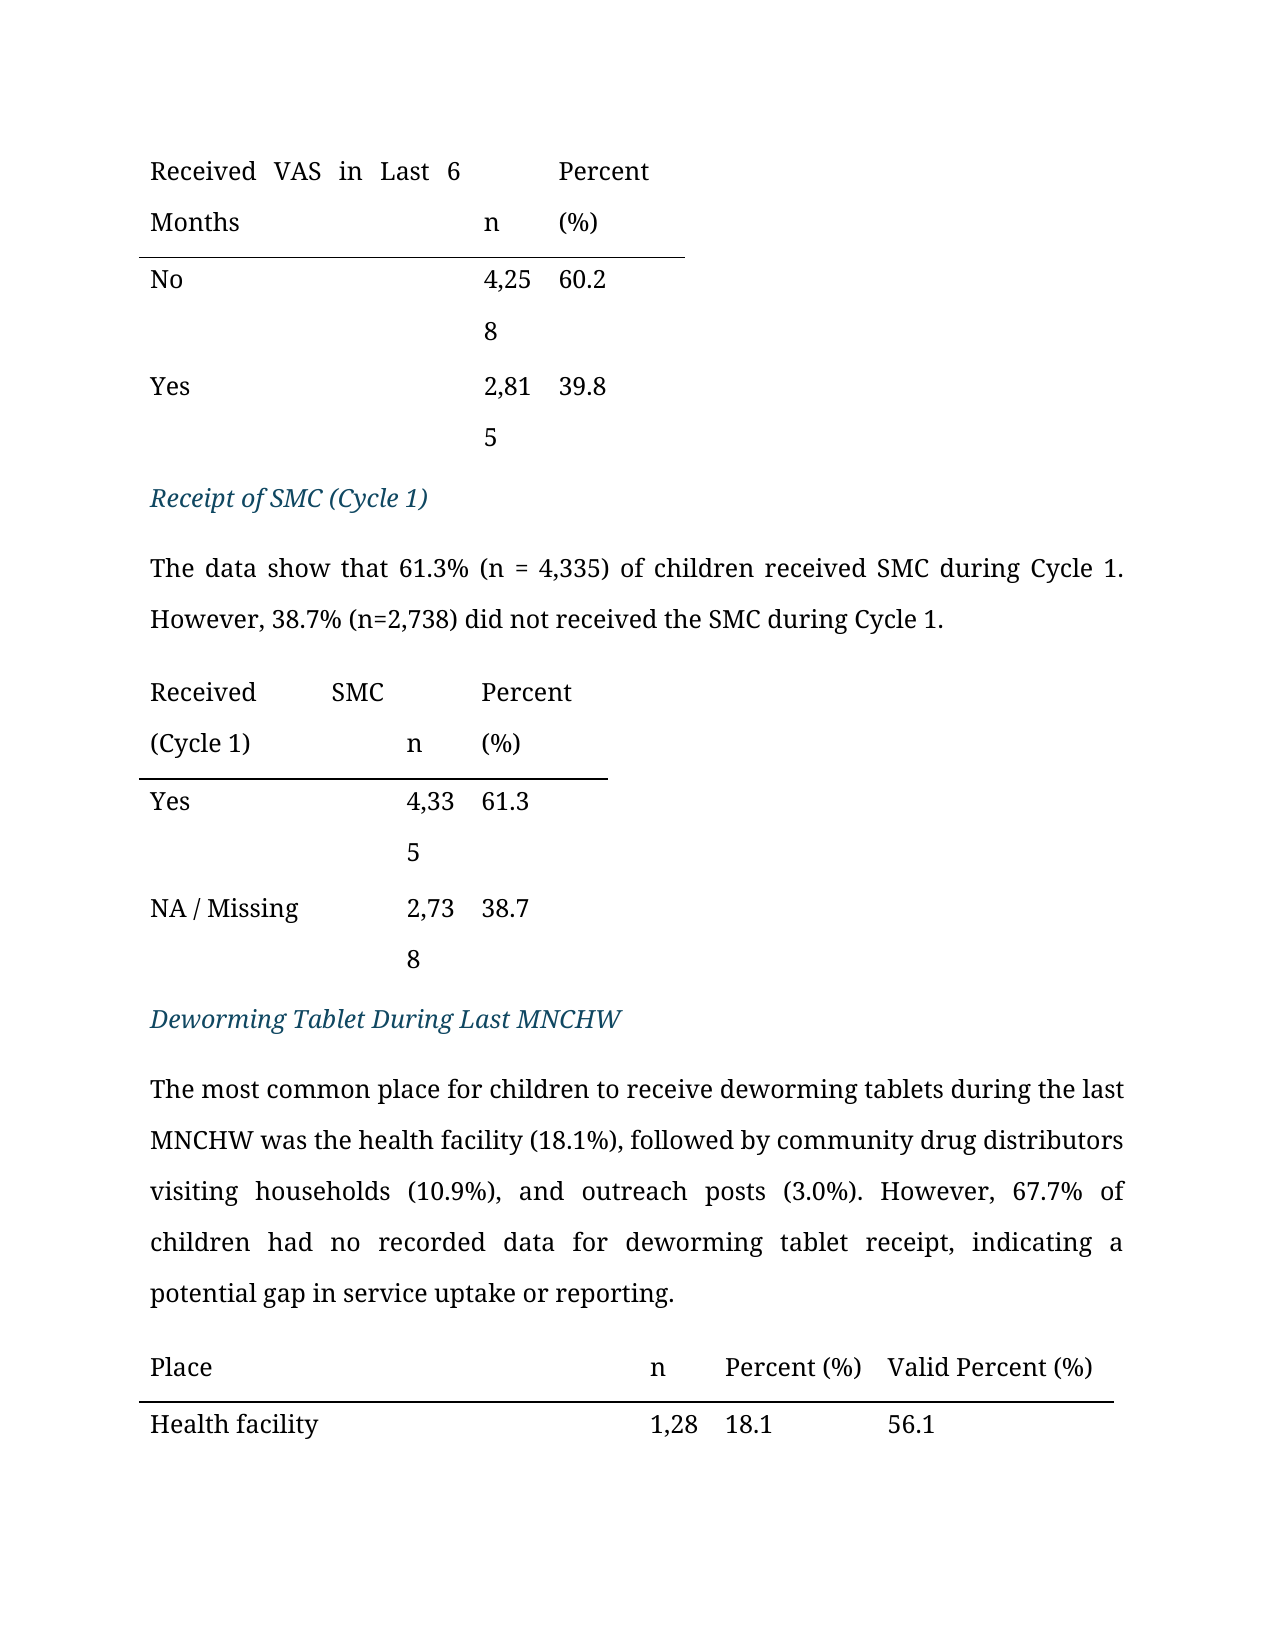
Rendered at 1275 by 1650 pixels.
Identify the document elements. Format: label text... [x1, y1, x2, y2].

table_cell Yes [139, 365, 472, 472]
table_header Place [139, 1345, 639, 1401]
text The data show that 61.3% (n = 4,335) of children received SMC during Cycle 1. However, 38.7% (n=2,738) did not received the SMC during Cycle 1. [150, 550, 1125, 635]
table_cell NA / Missing [139, 886, 395, 993]
table_cell 18.1 [714, 1403, 876, 1459]
table_header n [395, 671, 470, 778]
table_header Percent (%) [470, 671, 608, 778]
table_header Valid Percent (%) [876, 1345, 1114, 1401]
table_cell 56.1 [876, 1403, 1114, 1459]
table_cell 2,815 [472, 365, 547, 472]
table_header Percent (%) [714, 1345, 876, 1401]
table_header n [639, 1345, 714, 1401]
table_header Received VAS in Last 6 Months [139, 150, 472, 257]
table_cell 60.2 [547, 258, 685, 365]
table_cell 2,738 [395, 886, 470, 993]
table_cell 1,281 [639, 1403, 714, 1459]
table_cell No [139, 258, 472, 365]
text The most common place for children to receive deworming tablets during the last MNCHW was the health facility (18.1%), followed by community drug distributors visiting households (10.9%), and outreach posts (3.0%). However, 67.7% of children had no recorded data for deworming tablet receipt, indicating a potential gap in service uptake or reporting. [150, 1071, 1125, 1310]
table_cell 61.3 [470, 780, 608, 886]
table_header Received SMC (Cycle 1) [139, 671, 395, 778]
table_header n [472, 150, 547, 257]
table_header Percent (%) [547, 150, 685, 257]
table_cell 4,258 [472, 258, 547, 365]
subtitle Deworming Tablet During Last MNCHW [150, 1002, 1125, 1036]
subtitle Receipt of SMC (Cycle 1) [150, 481, 1125, 514]
table_cell Health facility [139, 1403, 639, 1459]
table_cell 38.7 [470, 886, 608, 993]
table_cell 39.8 [547, 365, 685, 472]
table_cell 4,335 [395, 780, 470, 886]
table_cell Yes [139, 780, 395, 886]
